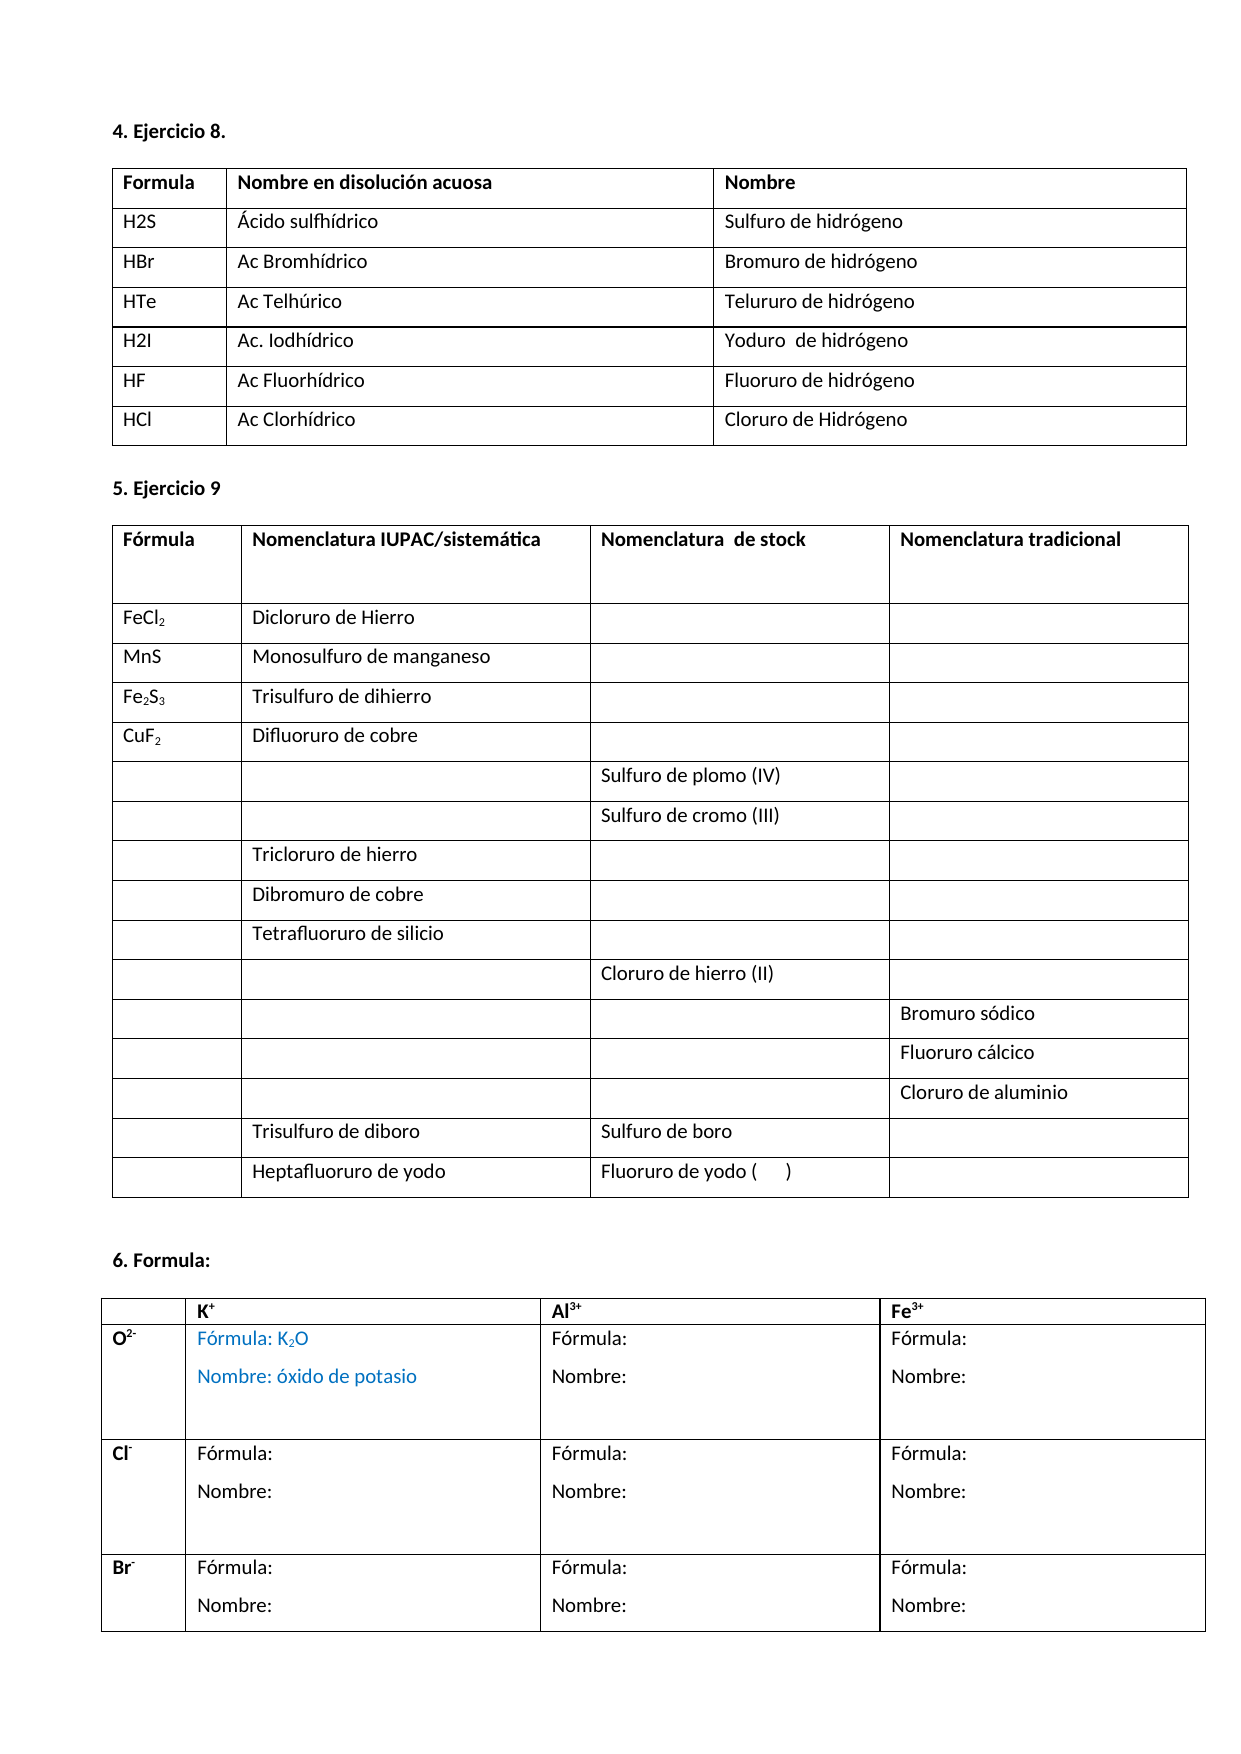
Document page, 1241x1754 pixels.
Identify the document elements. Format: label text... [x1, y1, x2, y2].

table_cell Ac Bromhídrico [227, 248, 713, 287]
table_cell [890, 644, 1188, 682]
table_cell Tetrafluoruro de silicio [242, 921, 590, 959]
table_cell [113, 1039, 241, 1078]
table_cell [113, 1000, 241, 1038]
table_cell Bromuro sódico [890, 1000, 1188, 1038]
table_cell Cloruro de Hidrógeno [714, 407, 1186, 445]
table_cell [591, 723, 889, 761]
table_cell [113, 1119, 241, 1157]
table_cell Fórmula: Nombre: [186, 1555, 540, 1631]
table_cell Sulfuro de plomo (IV) [591, 762, 889, 801]
table_header Nomenclatura IUPAC/sistemática [242, 526, 590, 603]
table_header Nomenclatura de stock [591, 526, 889, 603]
table_header Al3+ [541, 1299, 879, 1324]
table_cell [242, 1079, 590, 1117]
table_cell Sulfuro de boro [591, 1119, 889, 1157]
table_cell [890, 881, 1188, 919]
table_cell HTe [113, 288, 226, 326]
table_cell Fórmula: Nombre: [541, 1440, 879, 1553]
table_cell [113, 1158, 241, 1197]
table_cell Dibromuro de cobre [242, 881, 590, 919]
table_header Fórmula [113, 526, 241, 603]
table_cell FeCl2 [113, 604, 241, 642]
table_cell [113, 960, 241, 999]
table_cell Fe2S3 [113, 683, 241, 722]
table_cell H2I [113, 328, 226, 366]
table_cell [591, 683, 889, 722]
table_cell [113, 802, 241, 840]
table_cell Fluoruro de yodo ( ) [591, 1158, 889, 1197]
table_cell Monosulfuro de manganeso [242, 644, 590, 682]
table_cell Fórmula: Nombre: [881, 1440, 1205, 1553]
table_cell [242, 1039, 590, 1078]
table_cell [890, 960, 1188, 999]
table_cell Cloruro de hierro (II) [591, 960, 889, 999]
text 5. Ejercicio 9 [112, 446, 1128, 501]
table_cell [113, 762, 241, 801]
table_cell HCl [113, 407, 226, 445]
table_cell Telururo de hidrógeno [714, 288, 1186, 326]
table_cell [890, 723, 1188, 761]
table_cell [242, 802, 590, 840]
table_cell HBr [113, 248, 226, 287]
table_cell Fórmula: Nombre: [186, 1440, 540, 1553]
table_header Nombre [714, 169, 1186, 208]
table_cell Bromuro de hidrógeno [714, 248, 1186, 287]
table_cell Br- [102, 1555, 185, 1631]
table_cell Ac Telhúrico [227, 288, 713, 326]
table_cell [591, 1000, 889, 1038]
table_cell Cloruro de aluminio [890, 1079, 1188, 1117]
text 6. Formula: [112, 1248, 1128, 1273]
table_cell [113, 1079, 241, 1117]
table_cell CuF2 [113, 723, 241, 761]
table_cell MnS [113, 644, 241, 682]
table_cell [591, 604, 889, 642]
table_cell [591, 921, 889, 959]
table_cell [242, 960, 590, 999]
table_cell [242, 762, 590, 801]
table_cell O2- [102, 1325, 185, 1439]
table_cell [890, 921, 1188, 959]
table_header [102, 1299, 185, 1324]
table_cell Sulfuro de cromo (III) [591, 802, 889, 840]
table_cell [591, 841, 889, 880]
table_cell [890, 1158, 1188, 1197]
table_cell [890, 802, 1188, 840]
table_cell [113, 881, 241, 919]
table_header Nombre en disolución acuosa [227, 169, 713, 208]
table_cell HF [113, 367, 226, 406]
table_cell Trisulfuro de dihierro [242, 683, 590, 722]
table_cell Yoduro de hidrógeno [714, 328, 1186, 366]
table_cell Cl- [102, 1440, 185, 1553]
table_cell [890, 762, 1188, 801]
table_cell Fluoruro de hidrógeno [714, 367, 1186, 406]
table_cell [890, 683, 1188, 722]
table_header Fe3+ [881, 1299, 1205, 1324]
table_cell Fórmula: Nombre: [881, 1325, 1205, 1439]
table_cell Fórmula: K2O Nombre: óxido de potasio [186, 1325, 540, 1439]
table_cell [591, 1079, 889, 1117]
table_cell Fluoruro cálcico [890, 1039, 1188, 1078]
table_cell Fórmula: Nombre: [881, 1555, 1205, 1631]
table_cell [890, 604, 1188, 642]
table_cell Trisulfuro de diboro [242, 1119, 590, 1157]
table_cell [890, 1119, 1188, 1157]
table_cell Fórmula: Nombre: [541, 1325, 879, 1439]
table_header Formula [113, 169, 226, 208]
table_cell [113, 841, 241, 880]
table_header Nomenclatura tradicional [890, 526, 1188, 603]
table_cell Ac. Iodhídrico [227, 328, 713, 366]
table_cell [242, 1000, 590, 1038]
table_cell Ac Clorhídrico [227, 407, 713, 445]
table_cell [890, 841, 1188, 880]
table_cell Difluoruro de cobre [242, 723, 590, 761]
table_cell Tricloruro de hierro [242, 841, 590, 880]
table_cell [591, 644, 889, 682]
table_header K+ [186, 1299, 540, 1324]
table_cell Fórmula: Nombre: [541, 1555, 879, 1631]
text 4. Ejercicio 8. [112, 118, 1128, 143]
table_cell H2S [113, 209, 226, 247]
table_cell [113, 921, 241, 959]
table_cell Sulfuro de hidrógeno [714, 209, 1186, 247]
table_cell Ácido sulfhídrico [227, 209, 713, 247]
table_cell Heptafluoruro de yodo [242, 1158, 590, 1197]
table_cell [591, 881, 889, 919]
table_cell [591, 1039, 889, 1078]
table_cell Ac Fluorhídrico [227, 367, 713, 406]
table_cell Dicloruro de Hierro [242, 604, 590, 642]
